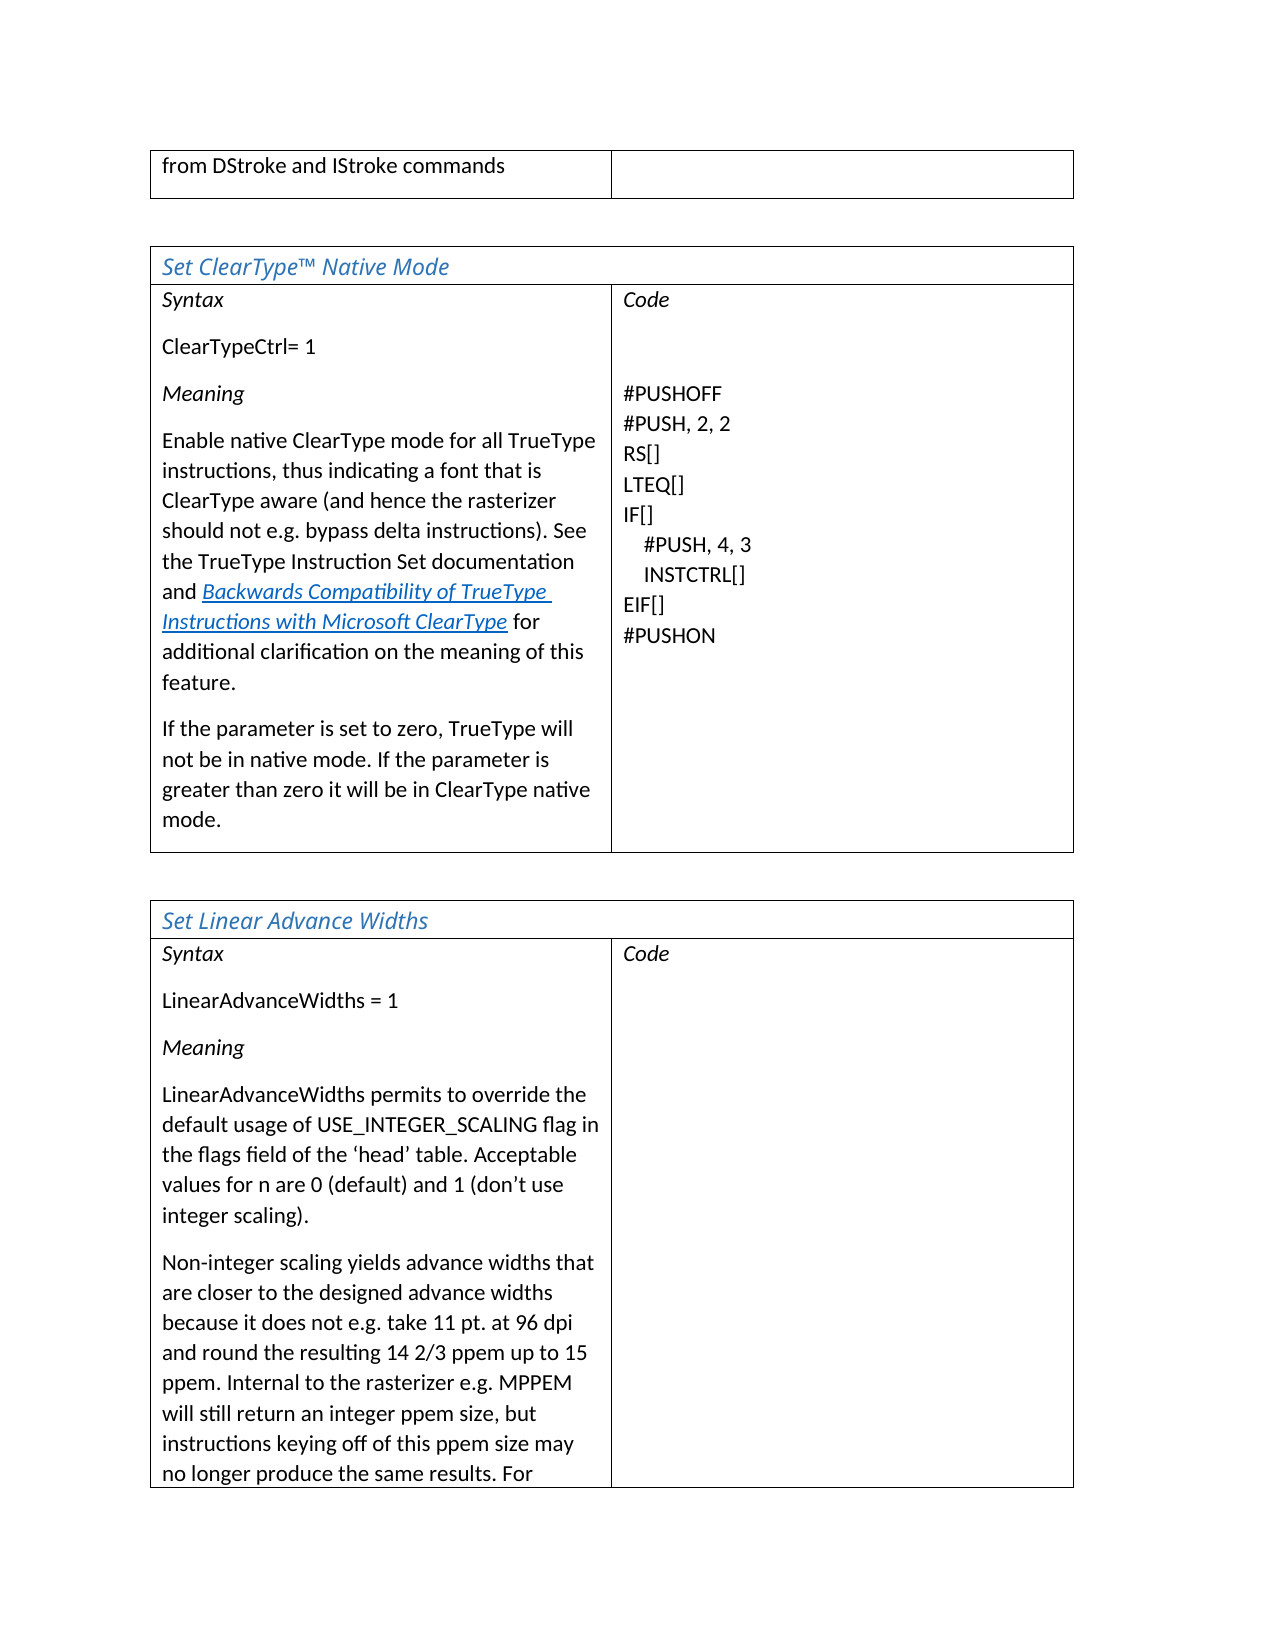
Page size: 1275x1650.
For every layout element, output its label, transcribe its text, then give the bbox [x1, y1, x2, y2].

table_header Set Linear Advance Widths [151, 901, 1073, 938]
table_cell Code [612, 939, 1073, 1487]
table_header Set ClearType™ Native Mode [151, 247, 1073, 284]
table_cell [151, 151, 611, 198]
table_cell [612, 151, 1073, 198]
table_cell Code #PUSHOFF #PUSH, 2, 2 RS[] LTEQ[] IF[] #PUSH, 4, 3 INSTCTRL[] EIF[] #PUSHON [612, 285, 1073, 852]
table_cell Syntax ClearTypeCtrl= 1 Meaning Enable native ClearType mode for all TrueType instructions, thus indicating a font that is ClearType aware (and hence the rasterizer should not e.g. bypass delta instructions). See the TrueType Instruction Set documentation and Backwards Compatibility of TrueType Instructions with Microsoft ClearType for additional clarification on the meaning of this feature. If the parameter is set to zero, TrueType will not be in native mode. If the parameter is greater than zero it will be in ClearType native mode. [151, 285, 611, 852]
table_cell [151, 939, 611, 1487]
